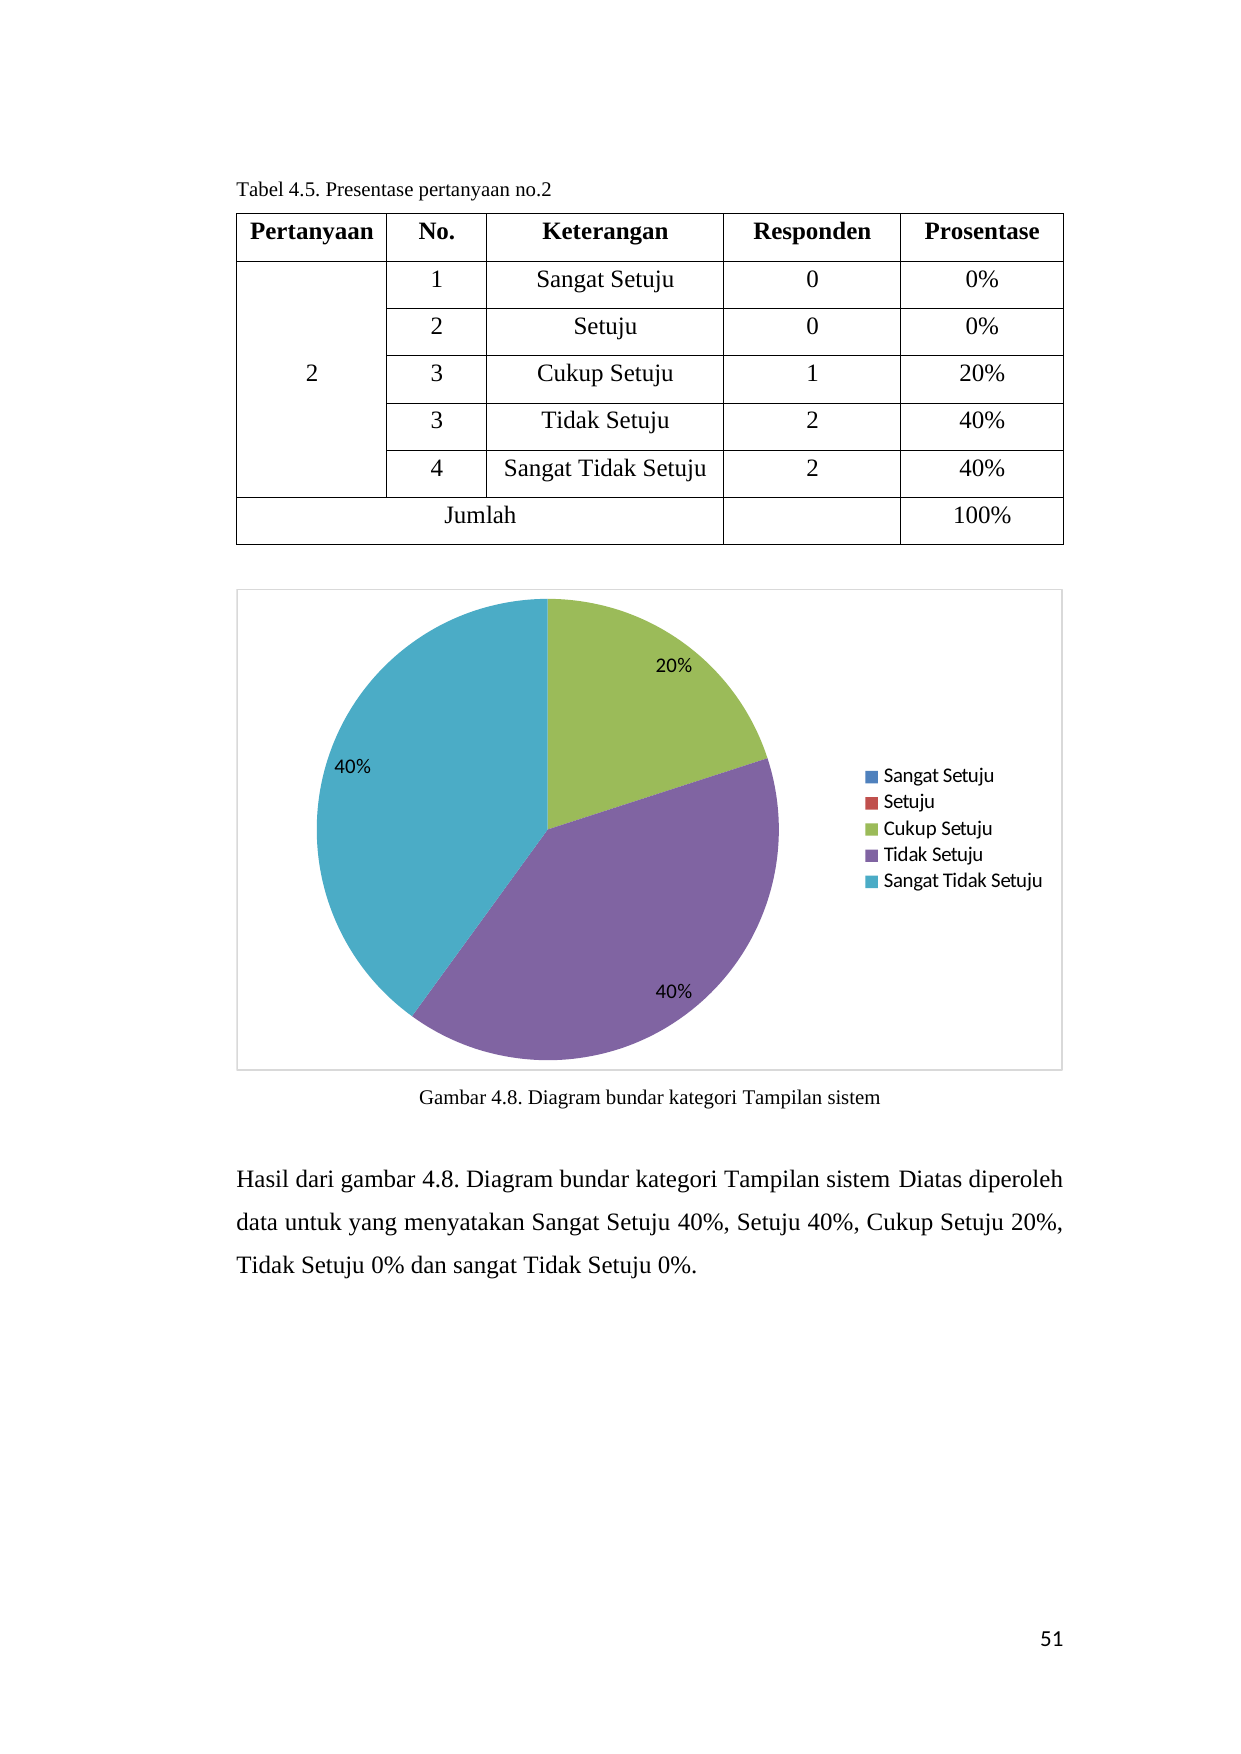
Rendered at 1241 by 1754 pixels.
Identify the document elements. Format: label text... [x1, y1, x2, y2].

table_cell 2 [387, 309, 486, 355]
table_header Responden [724, 214, 900, 261]
table_cell 0% [901, 309, 1063, 355]
table_cell Jumlah [237, 498, 723, 544]
text Tabel 4.5. Presentase pertanyaan no.2 [236, 177, 1063, 201]
table_cell 3 [387, 404, 486, 450]
table_header Prosentase [901, 214, 1063, 261]
table_cell Setuju [487, 309, 723, 355]
table_cell 1 [724, 356, 900, 402]
table_cell 2 [237, 262, 386, 497]
table_cell 1 [387, 262, 486, 308]
text Gambar 4.8. Diagram bundar kategori Tampilan sistem [236, 1085, 1063, 1109]
table_cell 2 [724, 404, 900, 450]
table_cell 2 [724, 451, 900, 497]
table_cell Sangat Setuju [487, 262, 723, 308]
table_cell Cukup Setuju [487, 356, 723, 402]
table_header Keterangan [487, 214, 723, 261]
table_cell 100% [901, 498, 1063, 544]
table_cell 40% [901, 451, 1063, 497]
table_cell Sangat Tidak Setuju [487, 451, 723, 497]
table_cell Tidak Setuju [487, 404, 723, 450]
table_cell [724, 498, 900, 544]
table_header No. [387, 214, 486, 261]
table_cell 40% [901, 404, 1063, 450]
table_cell 3 [387, 356, 486, 402]
table_cell 4 [387, 451, 486, 497]
text Hasil dari gambar 4.8. Diagram bundar kategori Tampilan sistem Diatas diperoleh data untuk yang menyatakan Sangat Setuju 40%, Setuju 40%, Cukup Setuju 20%, Tidak Setuju 0% dan sangat Tidak Setuju 0%. [236, 1164, 1063, 1279]
table_cell 0 [724, 309, 900, 355]
table_cell 0 [724, 262, 900, 308]
table_header Pertanyaan [237, 214, 386, 261]
table_cell 20% [901, 356, 1063, 402]
table_cell 0% [901, 262, 1063, 308]
